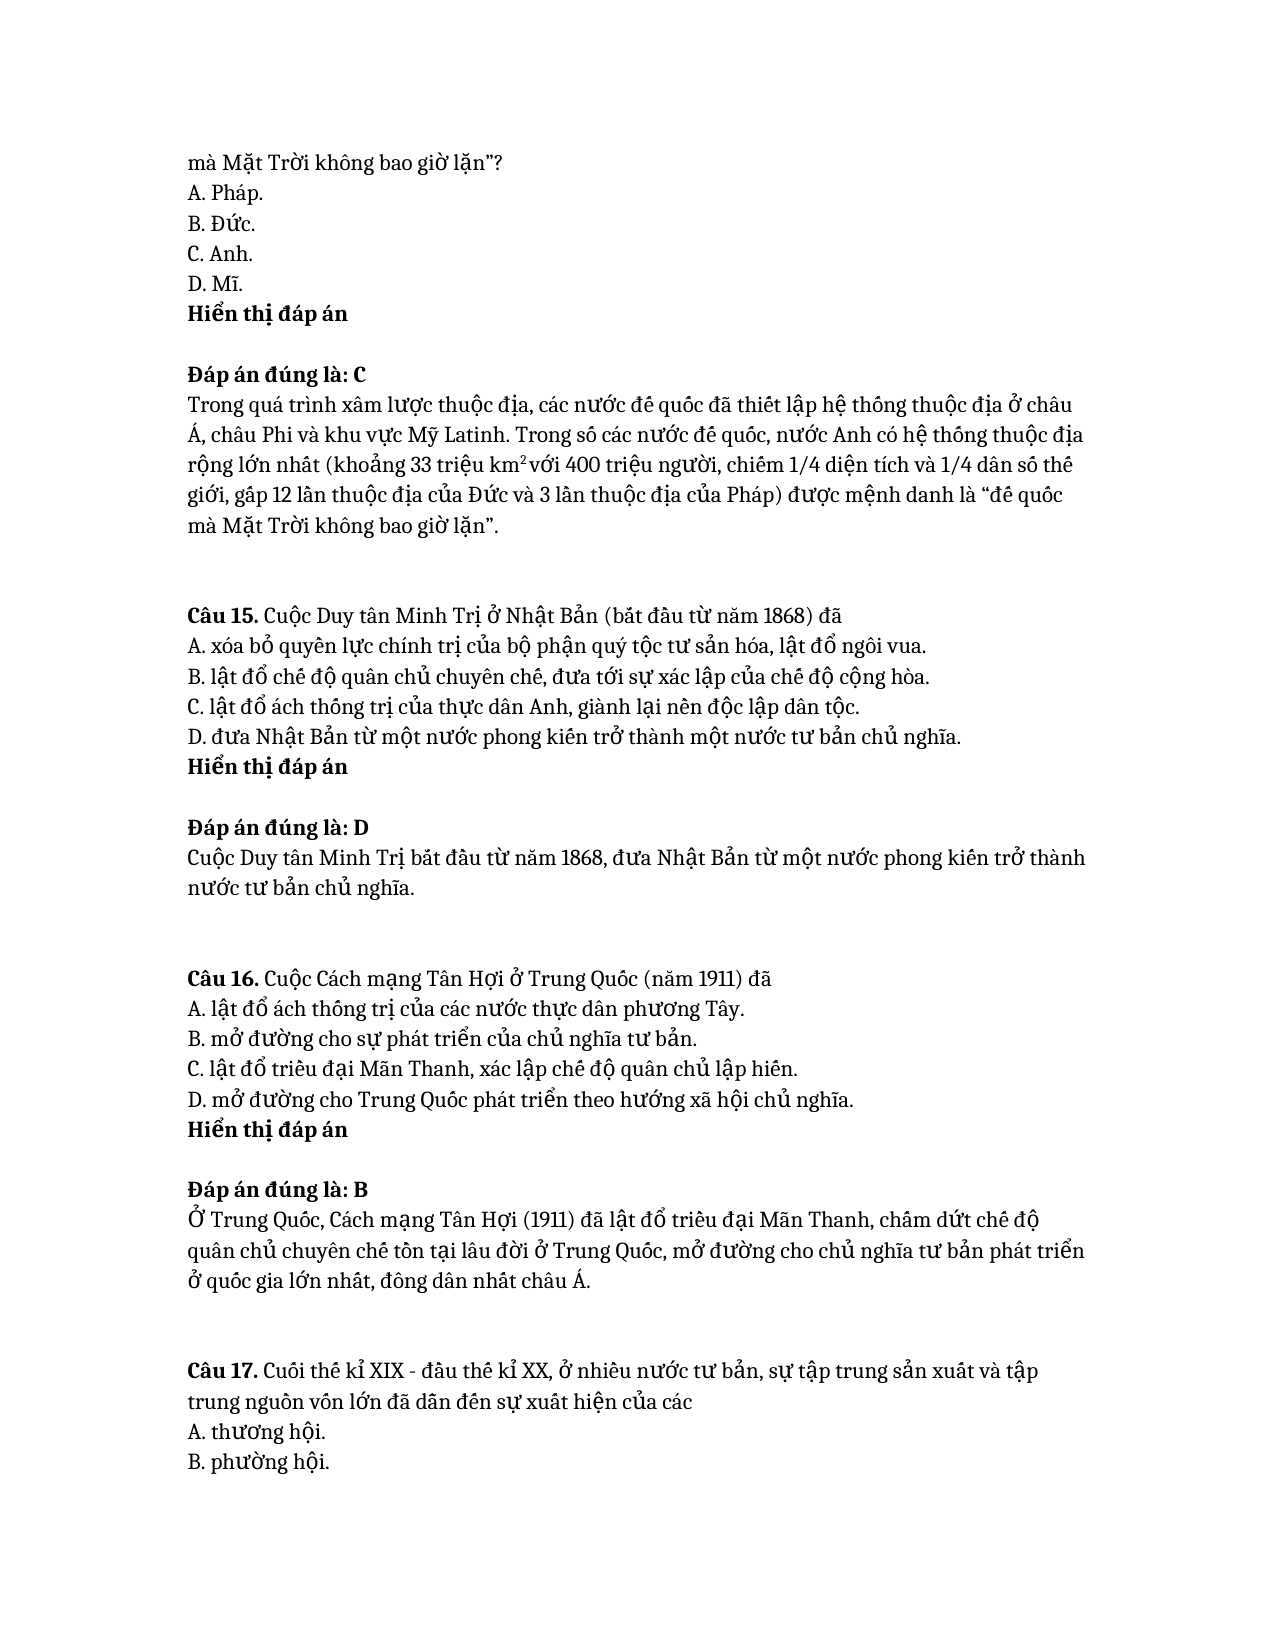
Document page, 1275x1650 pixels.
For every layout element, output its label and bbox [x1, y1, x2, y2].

text [187, 150, 1087, 1475]
